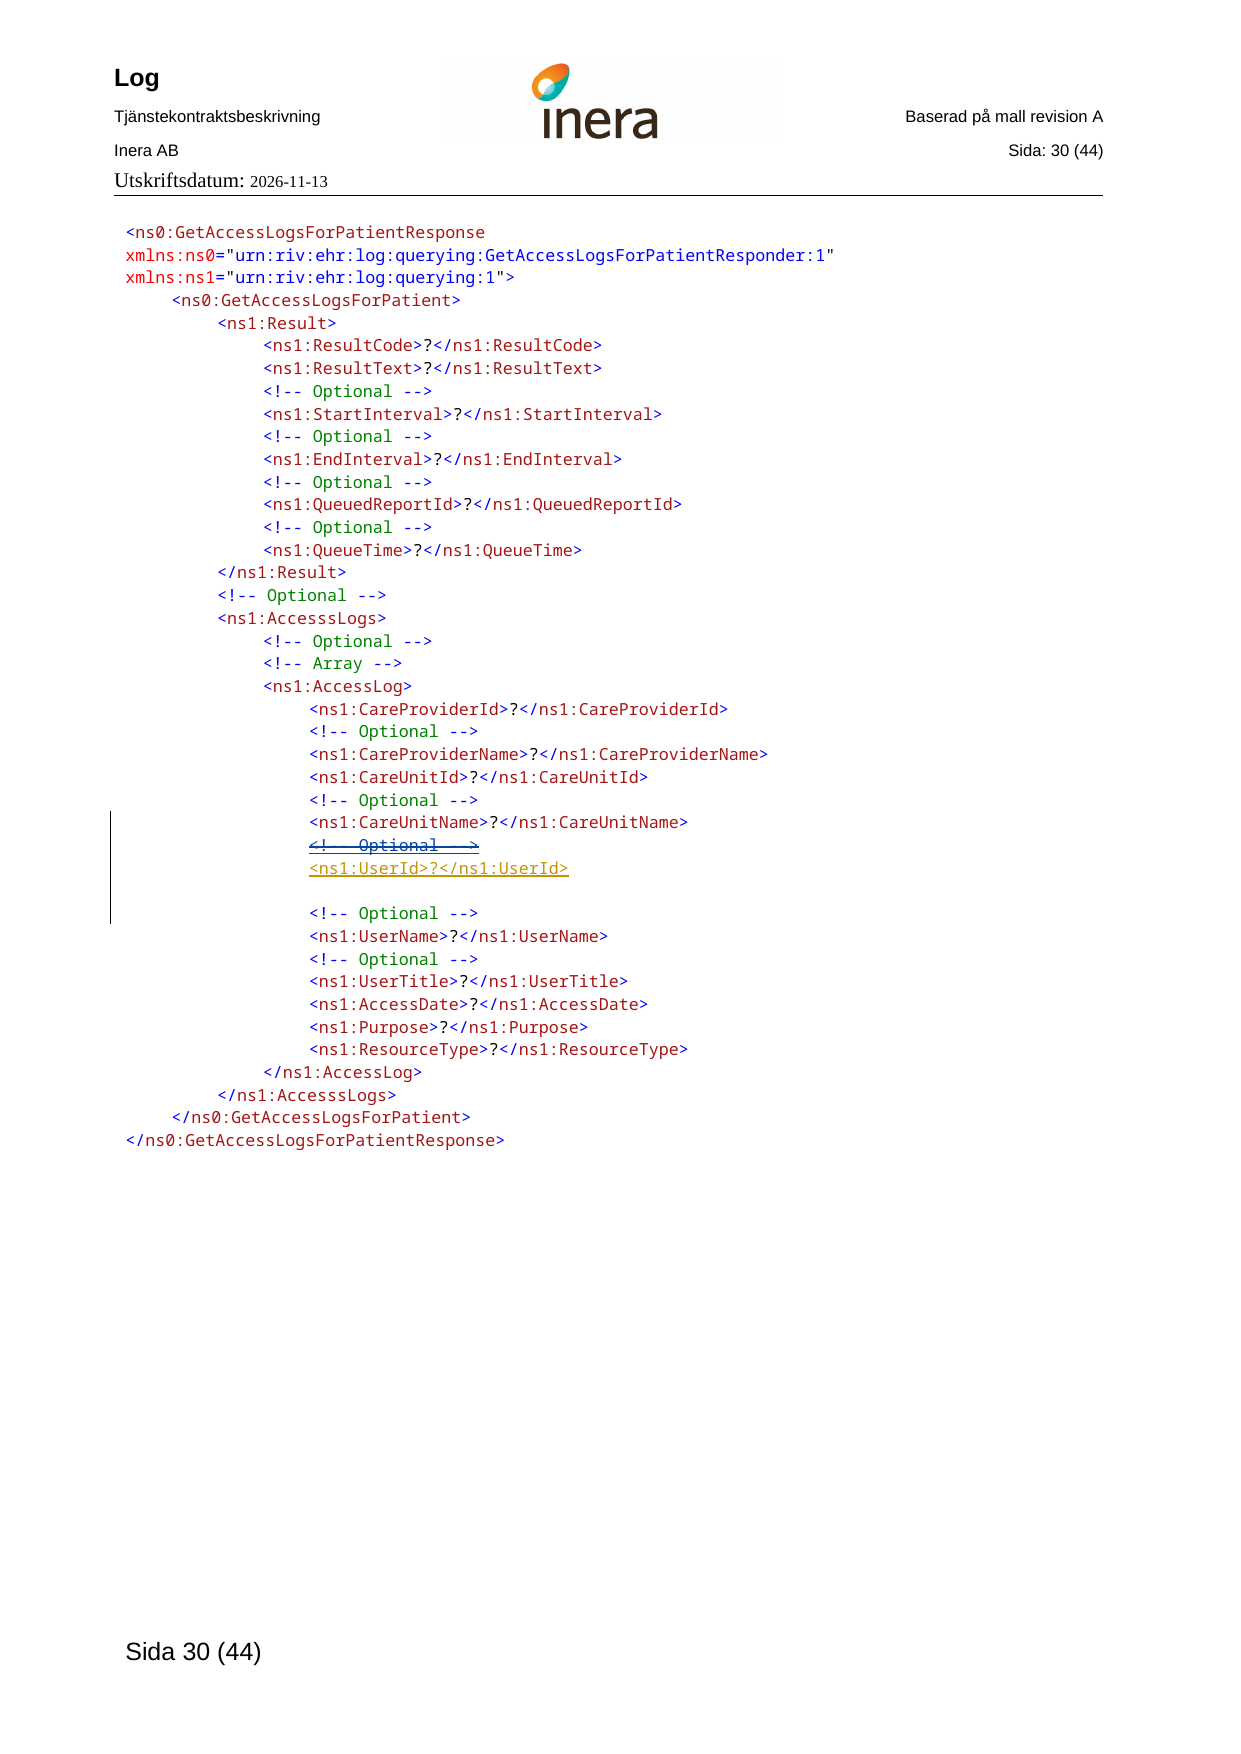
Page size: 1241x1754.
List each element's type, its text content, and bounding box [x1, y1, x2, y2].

text <ns1:CareProviderName>?</ns1:CareProviderName> [308, 743, 1115, 766]
text <ns0:GetAccessLogsForPatientResponse xmlns:ns0="urn:riv:ehr:log:querying:GetAccessLogsForPatientResponder:1" xmlns:ns1="urn:riv:ehr:log:querying:1"> [125, 221, 1115, 289]
text <ns1:UserTitle>?</ns1:UserTitle> [308, 970, 1115, 993]
text <ns1:StartInterval>?</ns1:StartInterval> [263, 402, 1115, 425]
text <ns1:ResultCode>?</ns1:ResultCode> [263, 334, 1115, 357]
text <!-- Optional --> [263, 425, 1115, 448]
text <ns1:QueueTime>?</ns1:QueueTime> [263, 538, 1115, 561]
text <!-- Optional --> [217, 584, 1115, 607]
text <!-- Array --> [263, 652, 1115, 675]
text <ns1:CareUnitId>?</ns1:CareUnitId> [308, 766, 1115, 788]
text <ns1:AccesssLogs> [217, 607, 1115, 629]
text <ns1:CareUnitName>?</ns1:CareUnitName> [308, 811, 1115, 834]
text </ns1:Result> [217, 561, 1115, 584]
text <ns1:CareProviderId>?</ns1:CareProviderId> [308, 697, 1115, 720]
text <ns1:Result> [217, 311, 1115, 334]
text </ns1:AccessLog> [263, 1061, 1115, 1083]
text <ns1:EndInterval>?</ns1:EndInterval> [263, 448, 1115, 470]
text <!-- Optional --> [263, 629, 1115, 652]
text <ns1:UserName>?</ns1:UserName> [308, 924, 1115, 947]
text <ns1:QueuedReportId>?</ns1:QueuedReportId> [263, 493, 1115, 516]
text <!-- Optional --> [263, 470, 1115, 493]
text <ns1:Purpose>?</ns1:Purpose> [308, 1015, 1115, 1038]
text <ns1:ResultText>?</ns1:ResultText> [263, 357, 1115, 379]
text </ns0:GetAccessLogsForPatient> [171, 1106, 1115, 1129]
text <!-- Optional --> [263, 379, 1115, 402]
text <!-- Optional --> [296, 788, 1115, 811]
text <ns1:AccessDate>?</ns1:AccessDate> [308, 993, 1115, 1015]
text <!-- Optional --> [263, 516, 1115, 538]
text </ns0:GetAccessLogsForPatientResponse> [125, 1129, 1115, 1152]
text <!-- Optional --> [296, 947, 1115, 970]
text <ns0:GetAccessLogsForPatient> [171, 289, 1115, 311]
text </ns1:AccesssLogs> [217, 1083, 1115, 1106]
picture [439, 63, 777, 139]
text <!-- Optional --> [296, 902, 1115, 924]
text <ns1:ResourceType>?</ns1:ResourceType> [308, 1038, 1115, 1061]
text <ns1:AccessLog> [263, 675, 1115, 697]
text <!-- Optional --> [296, 720, 1115, 743]
